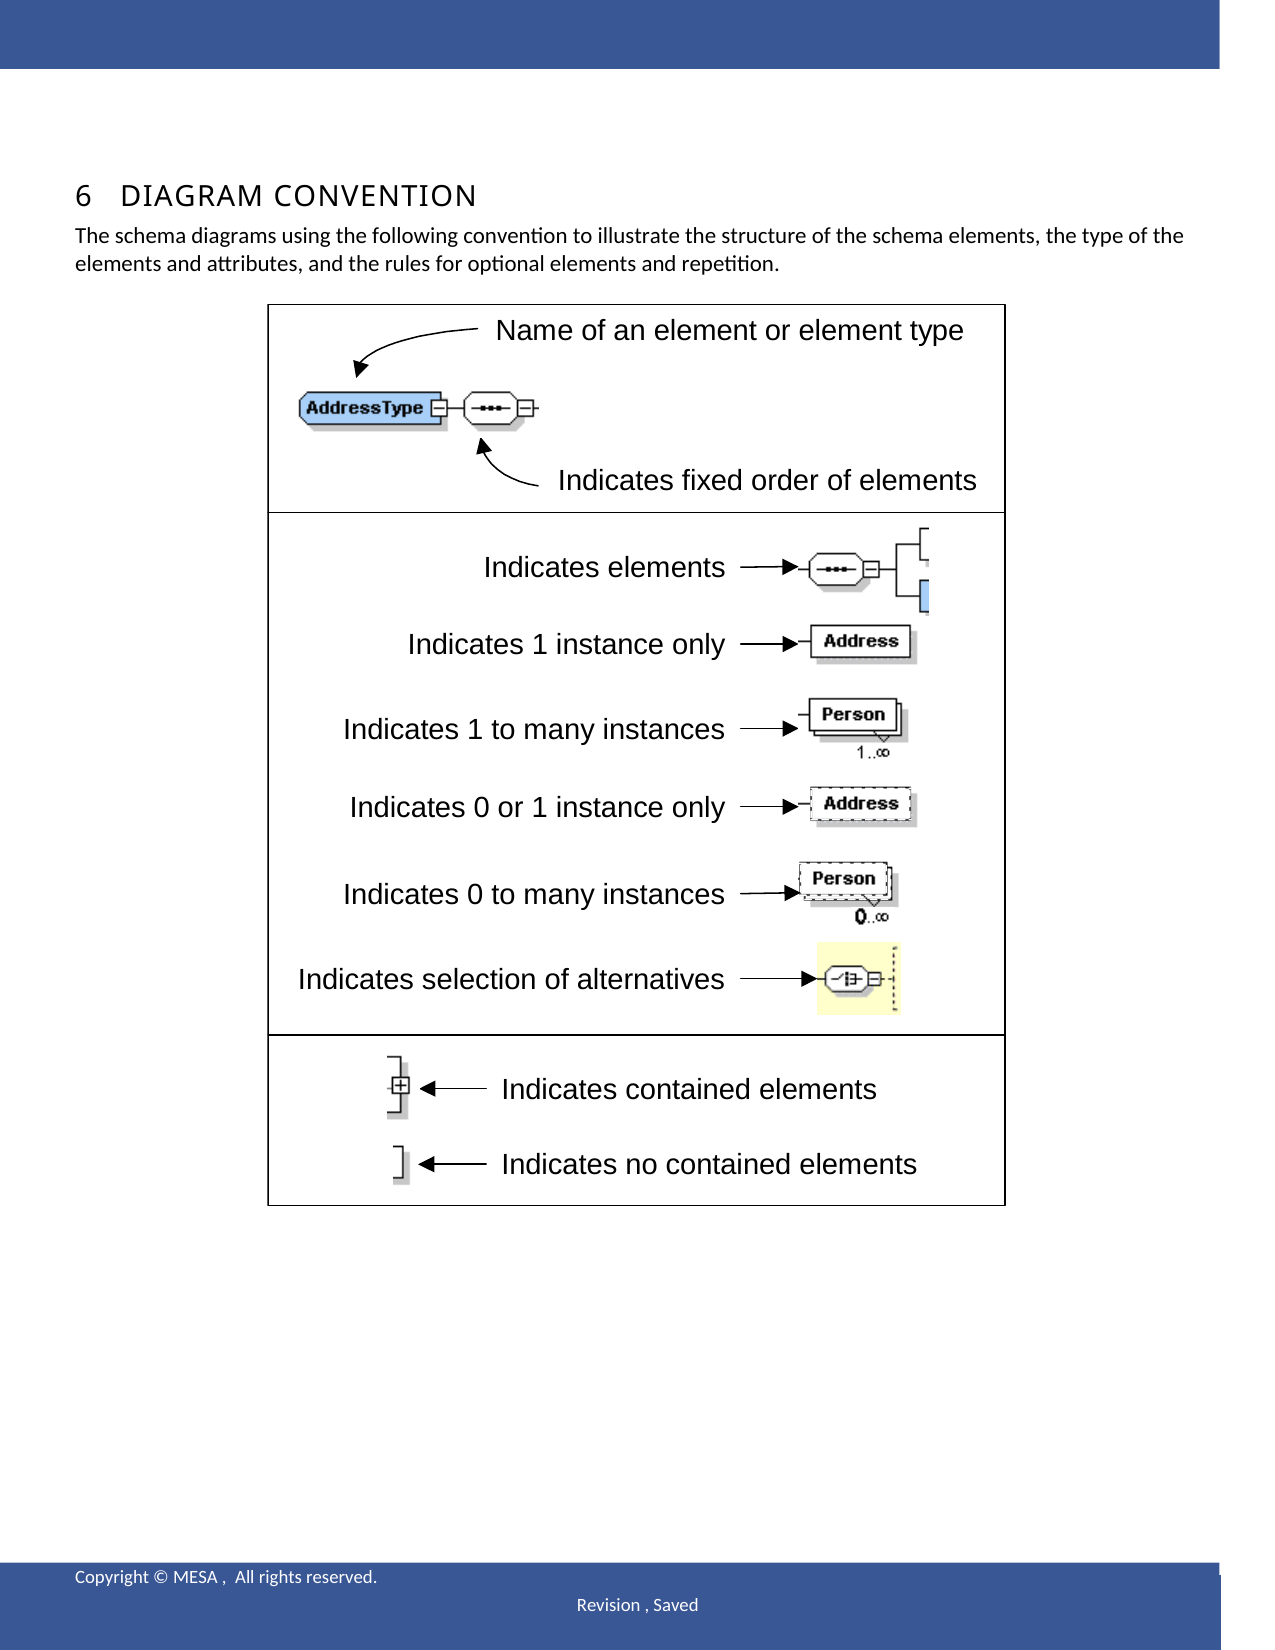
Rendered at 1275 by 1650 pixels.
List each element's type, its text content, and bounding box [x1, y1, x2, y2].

text The schema diagrams using the following convention to illustrate the structure of the schema elements, the type of the elements and attributes, and the rules for optional elements and repetition. [75, 221, 1200, 277]
subtitle Diagram Convention [75, 175, 1200, 215]
